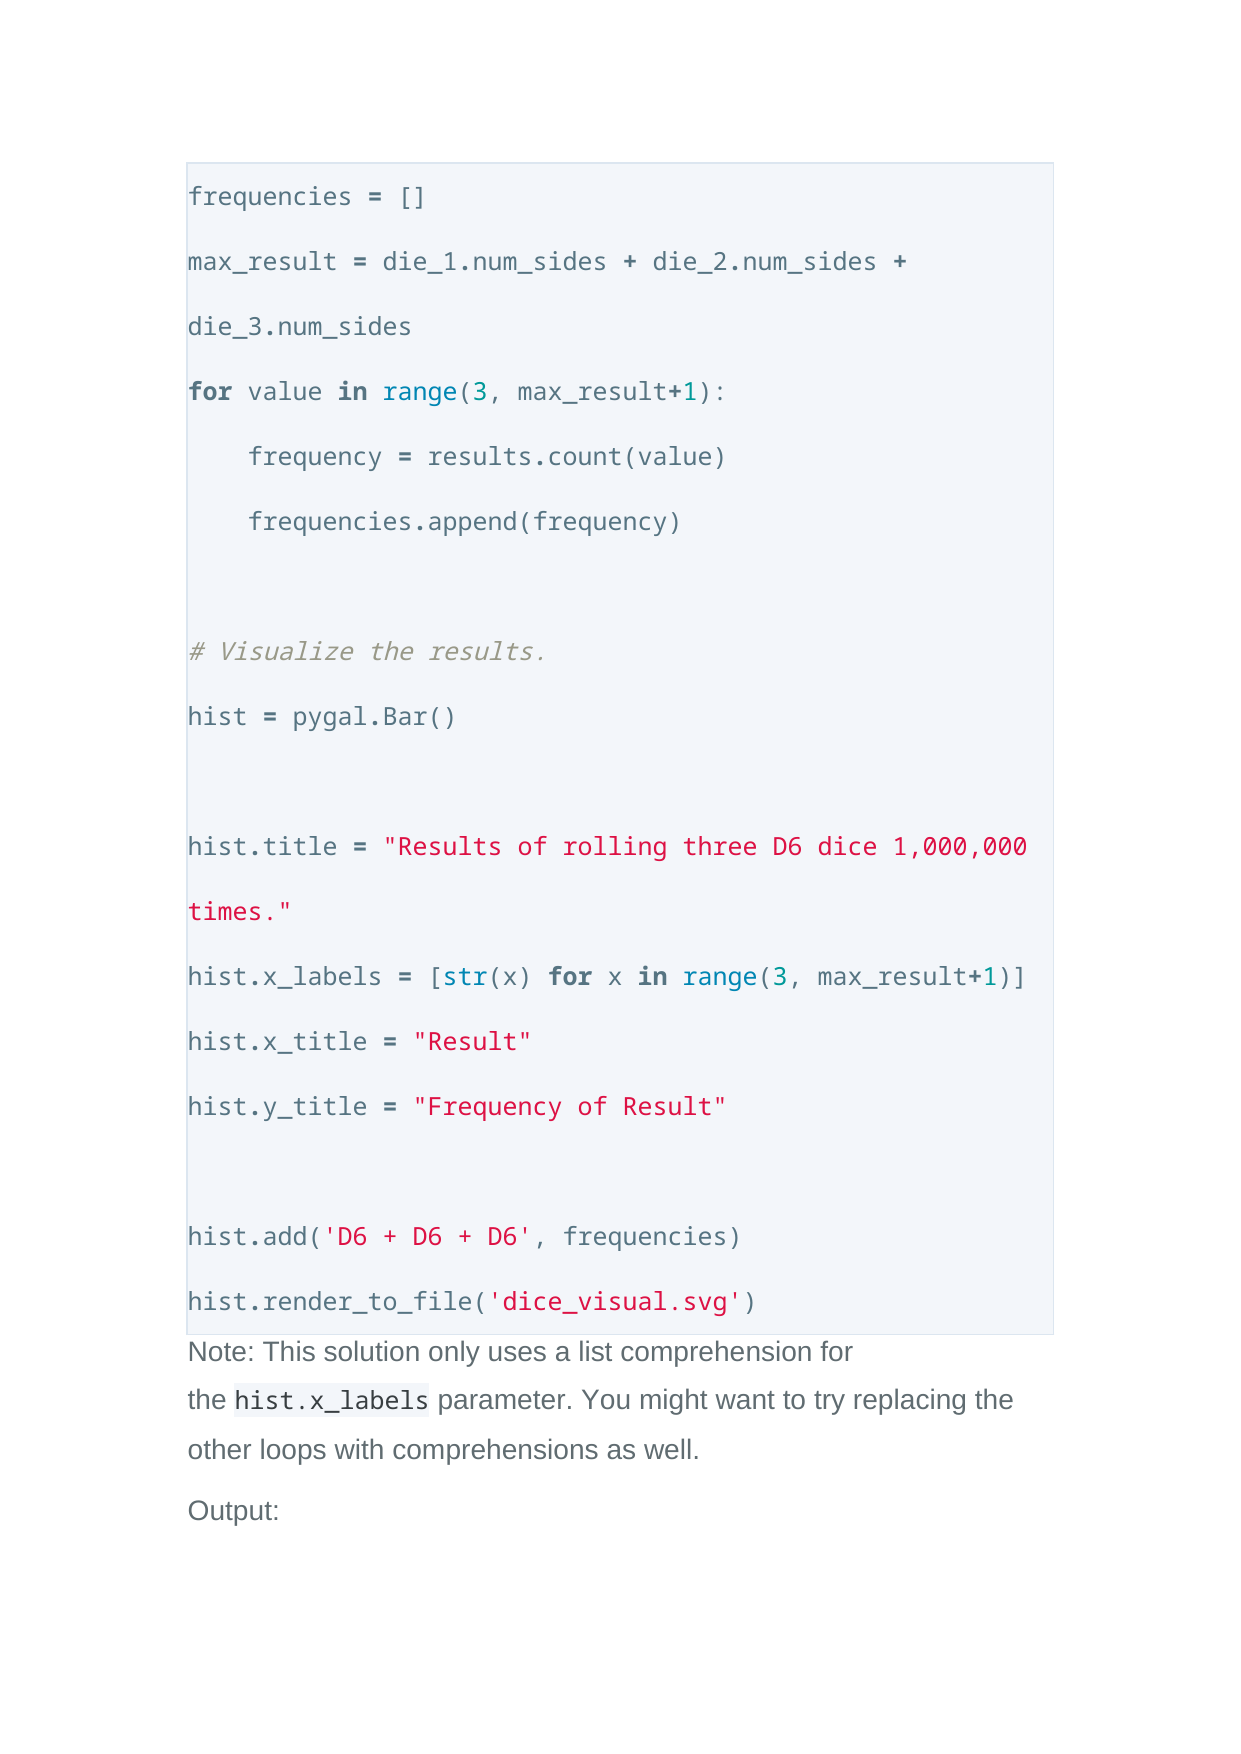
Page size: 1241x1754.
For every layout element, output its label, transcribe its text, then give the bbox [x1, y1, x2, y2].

text # Visualize the results. [188, 618, 1053, 683]
text max_result = die_1.num_sides + die_2.num_sides + die_3.num_sides [188, 228, 1053, 358]
text Note: This solution only uses a list comprehension for the hist.x_labels parameter. You might want to try replacing the other loops with comprehensions as well. [187, 1335, 1053, 1465]
text frequency = results.count(value) [188, 423, 1053, 488]
text hist = pygal.Bar() [188, 683, 1053, 748]
text Output: [187, 1494, 1053, 1527]
text hist.title = "Results of rolling three D6 dice 1,000,000 times." [188, 813, 1053, 943]
text for value in range(3, max_result+1): [188, 358, 1053, 423]
text frequencies.append(frequency) [188, 488, 1053, 553]
text hist.add('D6 + D6 + D6', frequencies) [188, 1203, 1053, 1267]
text hist.render_to_file('dice_visual.svg') [188, 1267, 1053, 1334]
text frequencies = [] [188, 164, 1053, 228]
text hist.x_labels = [str(x) for x in range(3, max_result+1)] [188, 943, 1053, 1008]
text hist.y_title = "Frequency of Result" [188, 1073, 1053, 1138]
text hist.x_title = "Result" [188, 1008, 1053, 1073]
